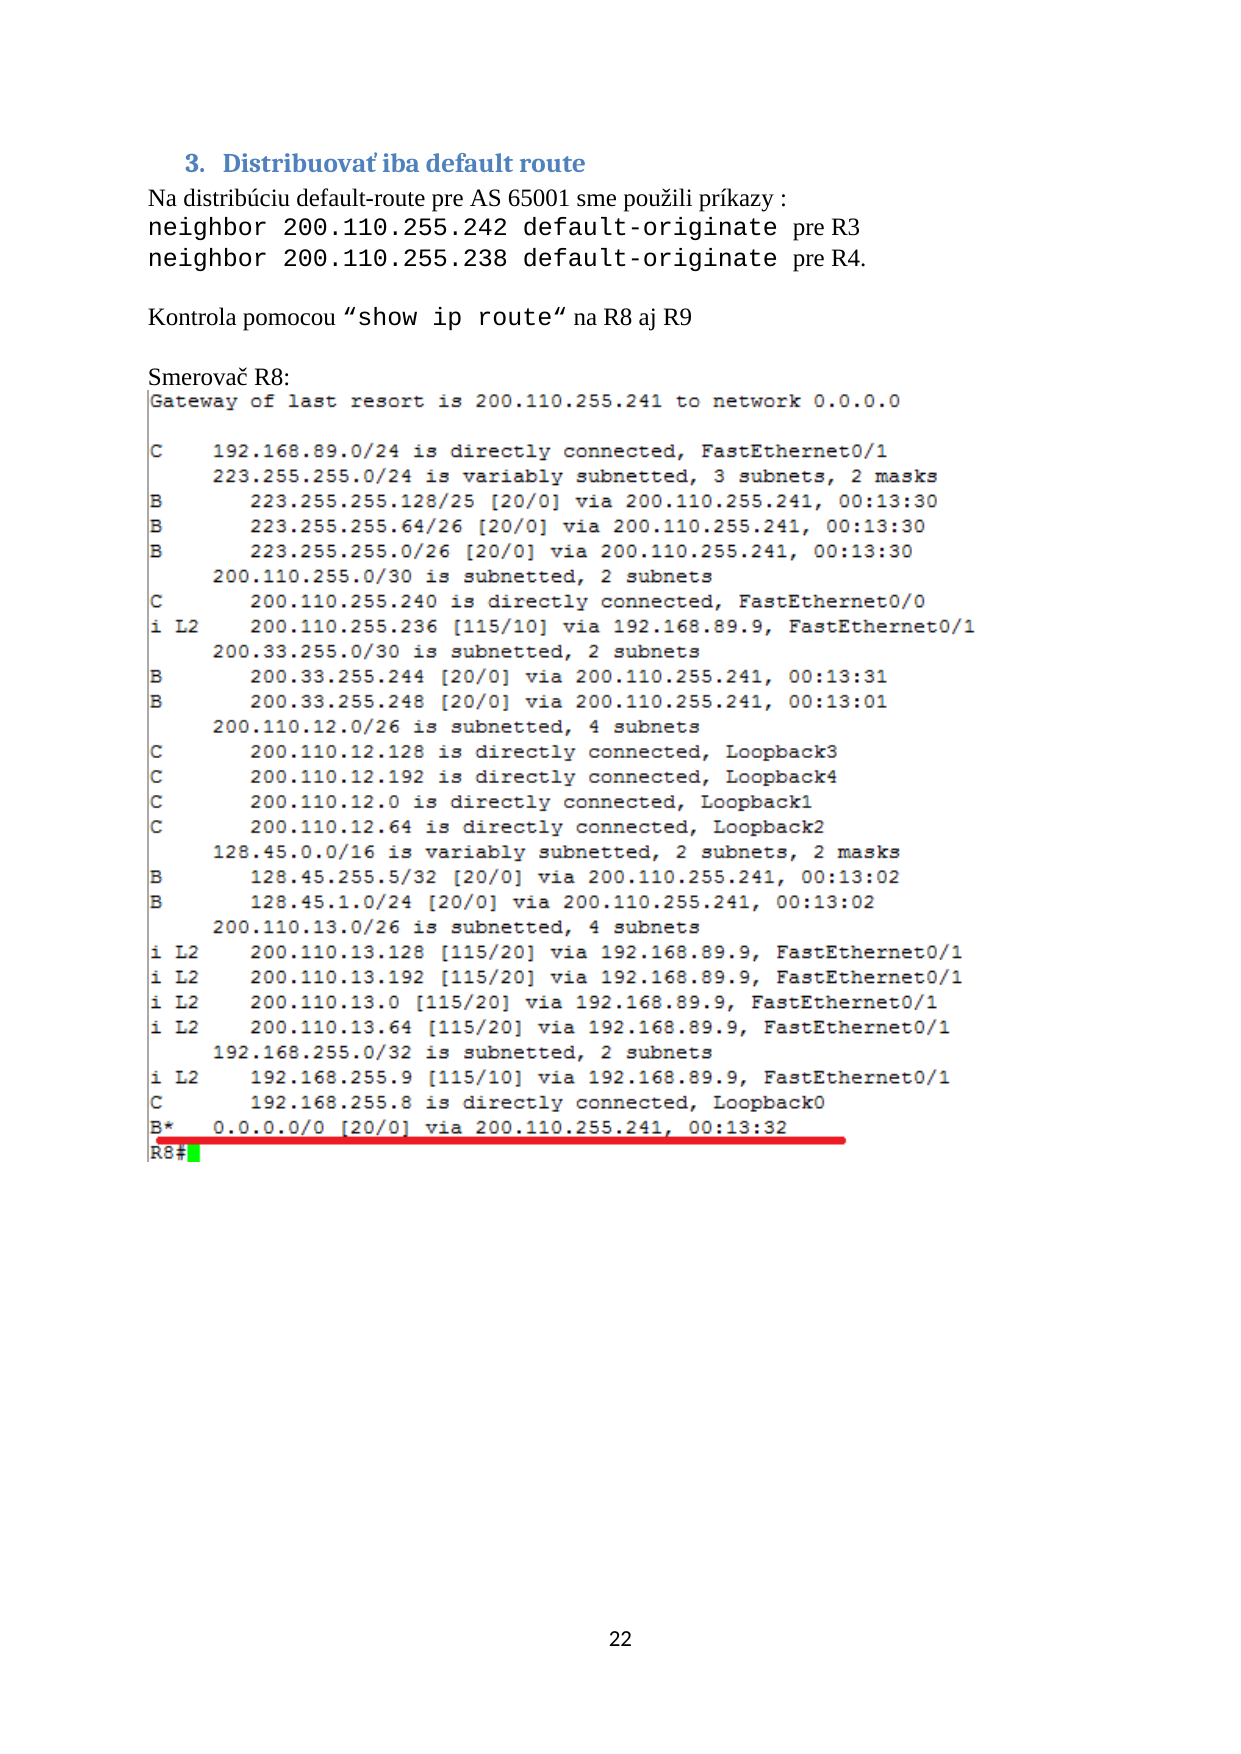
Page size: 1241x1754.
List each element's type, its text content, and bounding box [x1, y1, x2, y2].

text Na distribúciu default-route pre AS 65001 sme použili príkazy : neighbor 200.110.255.242 default-originate pre R3 [148, 183, 1093, 243]
picture [147, 390, 987, 1162]
text Kontrola pomocou “show ip route“ na R8 aj R9 [148, 302, 1093, 333]
text Smerovač R8: [148, 362, 1093, 391]
subtitle Distribuovať iba default route [185, 148, 1093, 179]
text neighbor 200.110.255.238 default-originate pre R4. [148, 243, 1093, 274]
